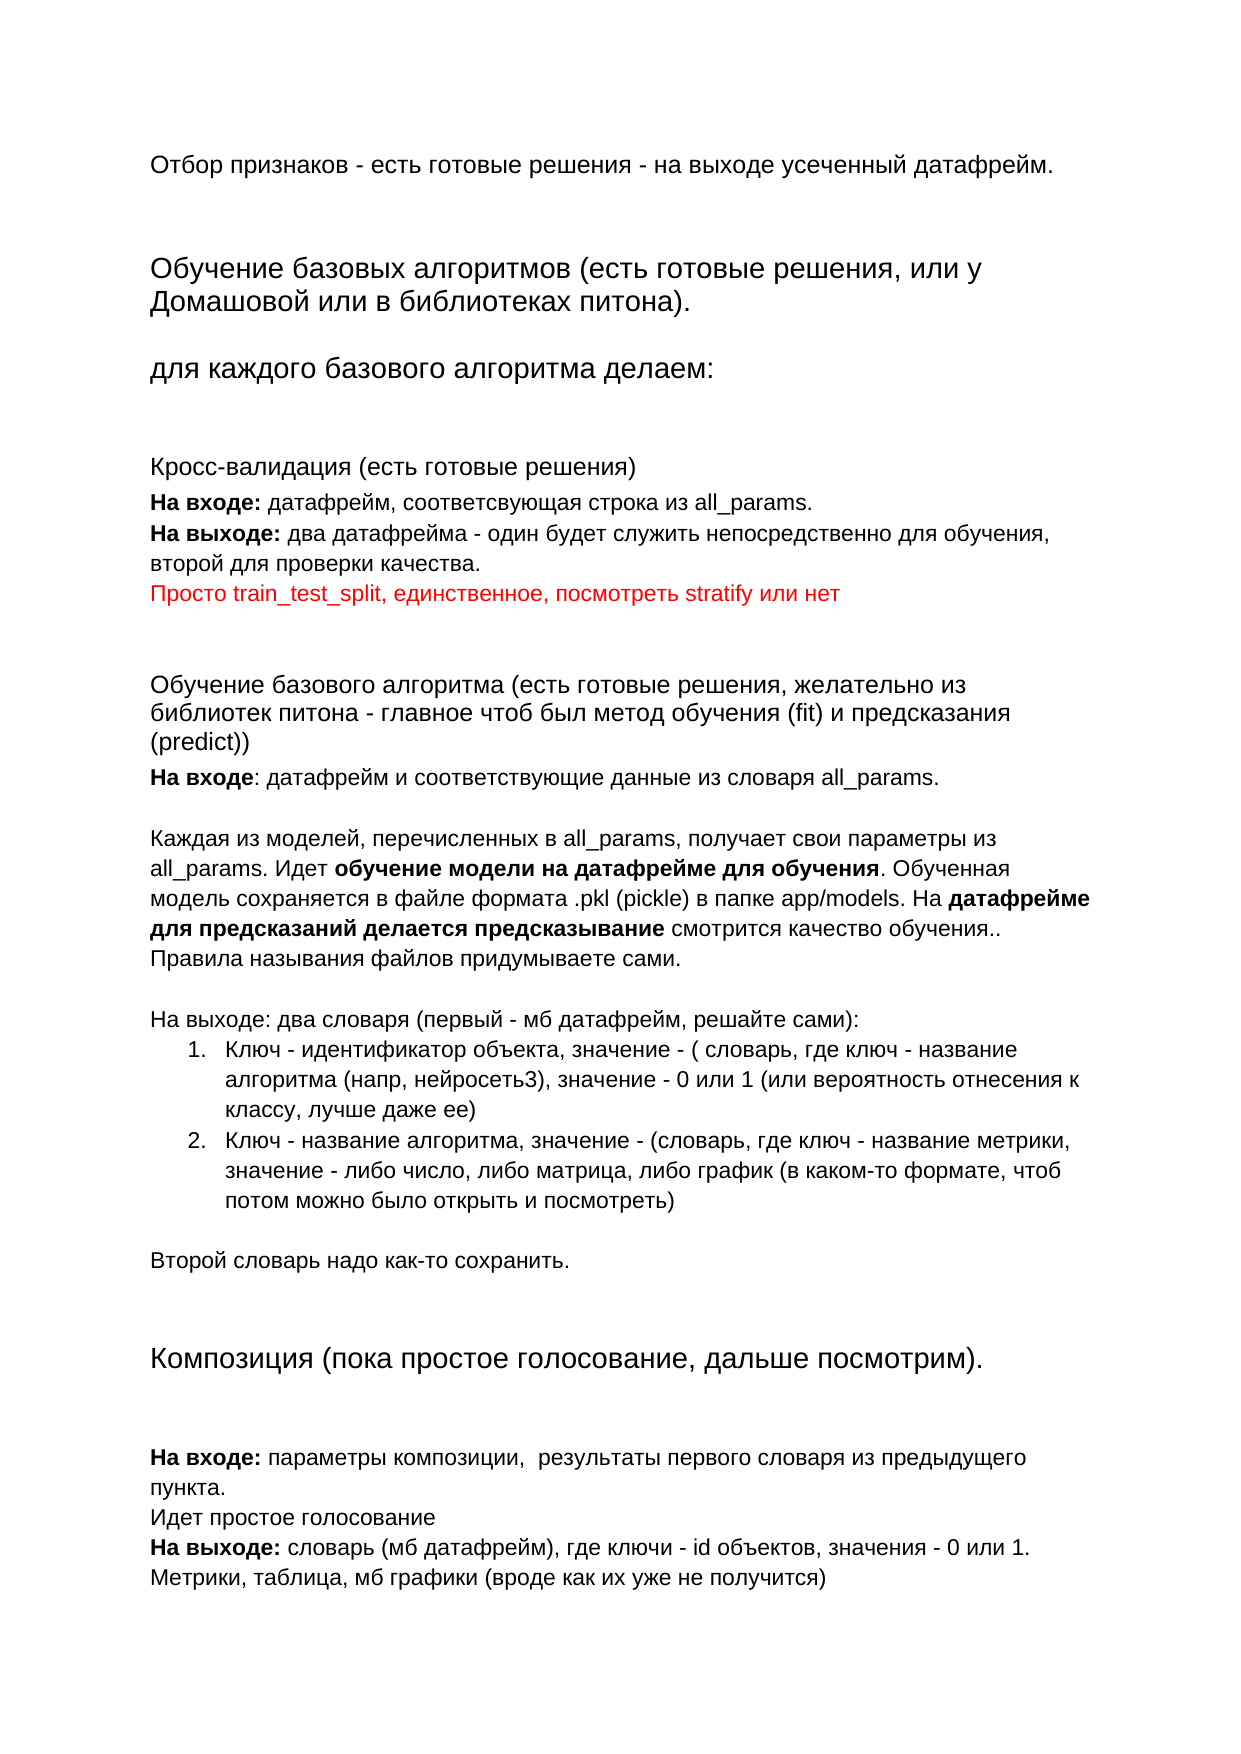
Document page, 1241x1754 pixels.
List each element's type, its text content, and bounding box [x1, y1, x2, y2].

text Идет простое голосование [150, 1504, 1090, 1530]
text На входе: датафрейм, соответсвующая строка из all_params. [150, 489, 1090, 516]
text На выходе: два словаря (первый - мб датафрейм, решайте сами): [150, 1006, 1090, 1032]
text На выходе: два датафрейма - один будет служить непосредственно для обучения, второй для проверки качества. [150, 519, 1090, 576]
subtitle для каждого базового алгоритма делаем: [150, 351, 1090, 384]
text На выходе: словарь (мб датафрейм), где ключи - id объектов, значения - 0 или 1. [150, 1534, 1090, 1561]
text Второй словарь надо как-то сохранить. [150, 1247, 1090, 1274]
list Ключ - название алгоритма, значение - (словарь, где ключ - название метрики, значение - либо число, либо матрица, либо график (в каком-то формате, чтоб потом можно было открыть и посмотреть) [187, 1127, 1090, 1213]
text Метрики, таблица, мб графики (вроде как их уже не получится) [150, 1564, 1090, 1591]
subtitle Обучение базовых алгоритмов (есть готовые решения, или у Домашовой или в библиотеках питона). [150, 251, 1090, 318]
text Каждая из моделей, перечисленных в all_params, получает свои параметры из all_params. Идет обучение модели на датафрейме для обучения. Обученная модель сохраняется в файле формата .pkl (pickle) в папке app/models. На датафрейме для предсказаний делается предсказывание смотрится качество обучения.. Правила называния файлов придумываете сами. [150, 824, 1090, 972]
text На входе: параметры композиции, результаты первого словаря из предыдущего пункта. [150, 1443, 1090, 1500]
subtitle Отбор признаков - есть готовые решения - на выходе усеченный датафрейм. [150, 150, 1090, 179]
subtitle Композиция (пока простое голосование, дальше посмотрим). [150, 1341, 1090, 1375]
list Ключ - идентификатор объекта, значение - ( словарь, где ключ - название алгоритма (напр, нейросеть3), значение - 0 или 1 (или вероятность отнесения к классу, лучше даже ее) [187, 1036, 1090, 1123]
subtitle Кросс-валидация (есть готовые решения) [150, 452, 1090, 481]
subtitle Обучение базового алгоритма (есть готовые решения, желательно из библиотек питона - главное чтоб был метод обучения (fit) и предсказания (predict)) [150, 669, 1090, 756]
text Просто train_test_split, единственное, посмотреть stratify или нет [150, 580, 1090, 606]
text На входе: датафрейм и соответствующие данные из словаря all_params. [150, 764, 1090, 791]
